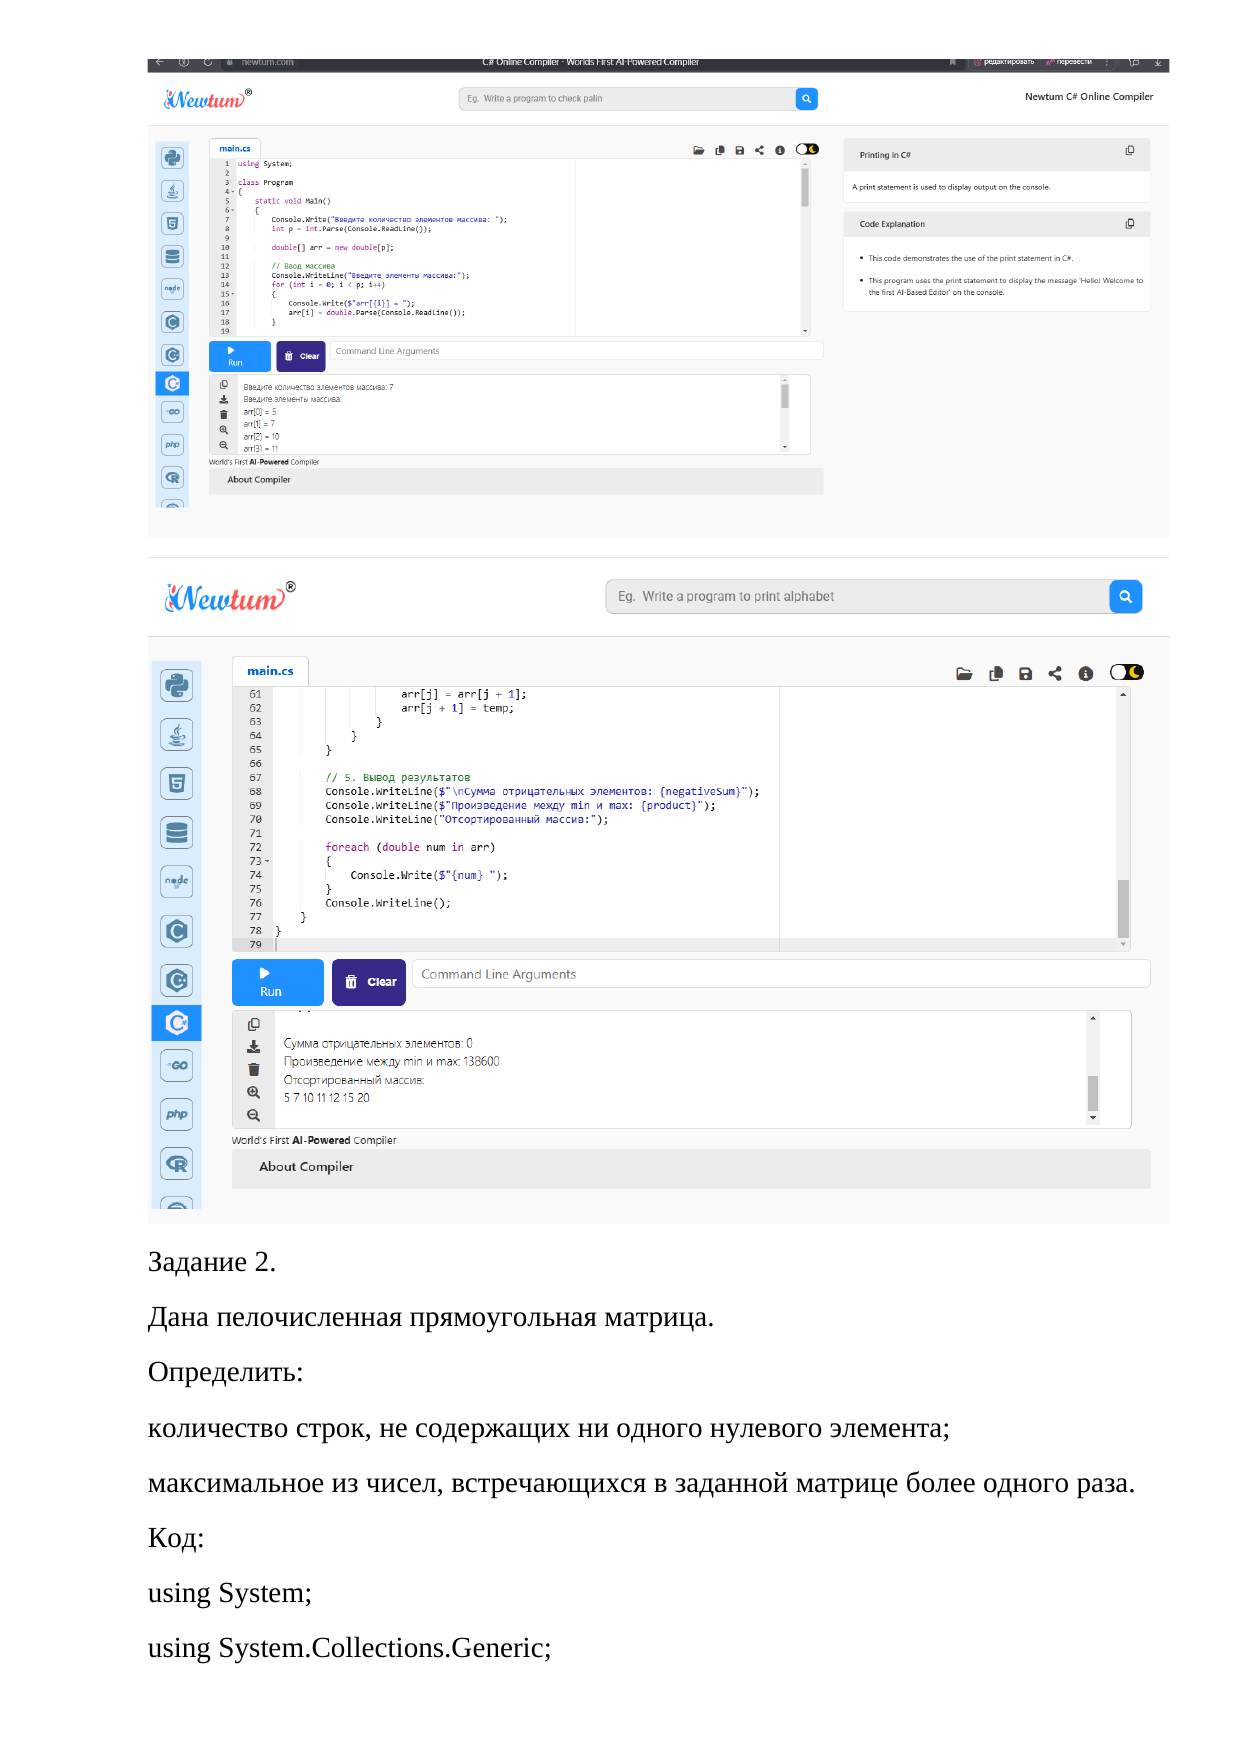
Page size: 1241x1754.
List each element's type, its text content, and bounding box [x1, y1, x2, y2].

text количество строк, не содержащих ни одного нулевого элемента; [148, 1410, 1169, 1443]
text using System.Collections.Generic; [148, 1631, 1169, 1664]
text максимальное из чисел, встречающихся в заданной матрице более одного раза. [148, 1465, 1169, 1498]
text Задание 2. [148, 1244, 1169, 1278]
picture [147, 59, 1170, 537]
text using System; [148, 1575, 1169, 1609]
picture [147, 557, 1170, 1224]
text Дана пелочисленная прямоугольная матрица. [148, 1299, 1169, 1333]
text Код: [148, 1520, 1169, 1554]
text Определить: [148, 1354, 1169, 1388]
